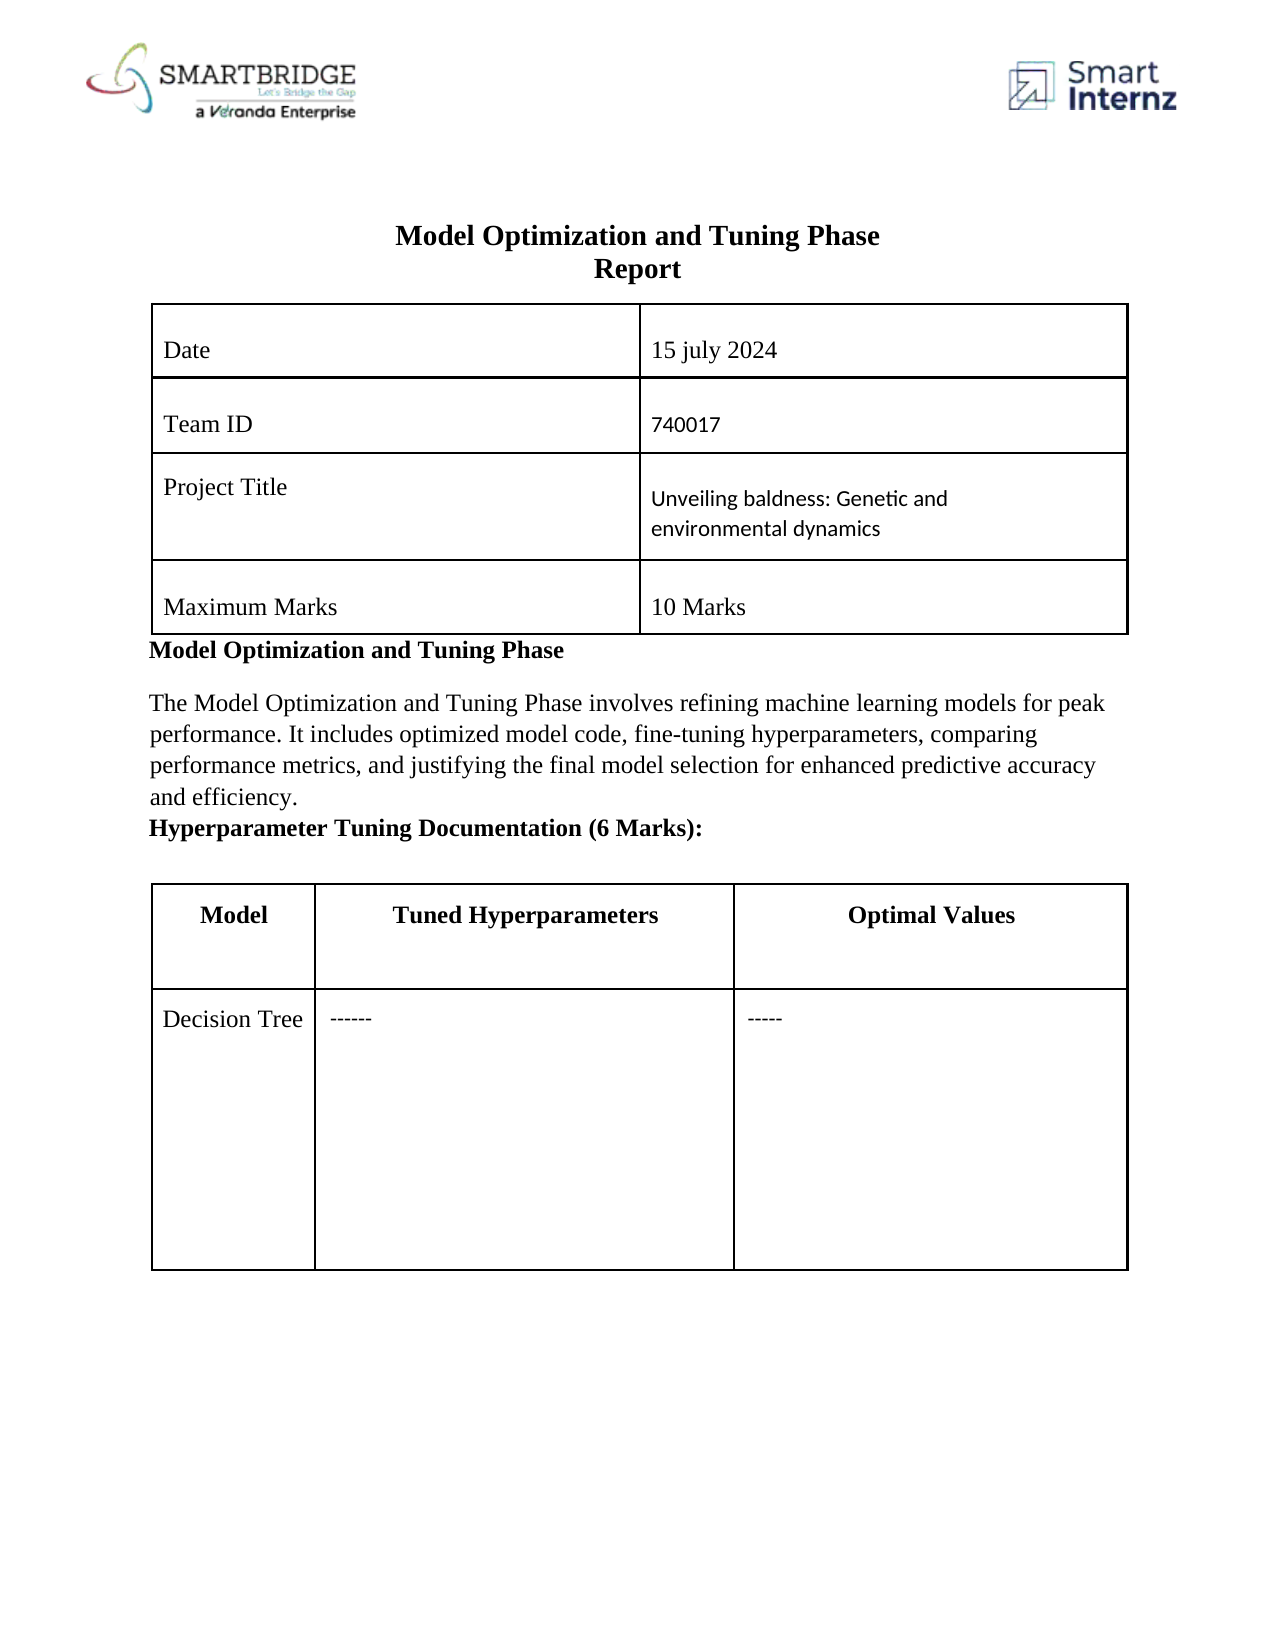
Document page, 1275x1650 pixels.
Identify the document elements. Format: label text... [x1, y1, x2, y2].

table_cell ----- [735, 990, 1126, 1269]
table_cell 740017 [641, 379, 1126, 452]
table_cell Project Title [153, 454, 639, 559]
table_cell 10 Marks [641, 561, 1126, 633]
table_header Date [153, 305, 639, 376]
table_cell Maximum Marks [153, 561, 639, 633]
table_header Model [153, 885, 314, 988]
picture [1004, 61, 1180, 110]
table_cell ------ [316, 990, 733, 1269]
text The Model Optimization and Tuning Phase involves refining machine learning models for peak performance. It includes optimized model code, fine-tuning hyperparameters, comparing performance metrics, and justifying the final model selection for enhanced predictive accuracy and efficiency. [148, 688, 1130, 810]
table_cell Team ID [153, 379, 639, 452]
table_cell Unveiling baldness: Genetic and environmental dynamics [641, 454, 1126, 559]
title Model Optimization and Tuning Phase Report [348, 218, 927, 285]
table_header 15 july 2024 [641, 305, 1126, 376]
table_cell Decision Tree [153, 990, 314, 1269]
table_header Optimal Values [735, 885, 1126, 988]
table_header Tuned Hyperparameters [316, 885, 733, 988]
subtitle Hyperparameter Tuning Documentation (6 Marks): [148, 813, 1142, 842]
subtitle Model Optimization and Tuning Phase [148, 635, 1142, 664]
picture [86, 42, 357, 122]
